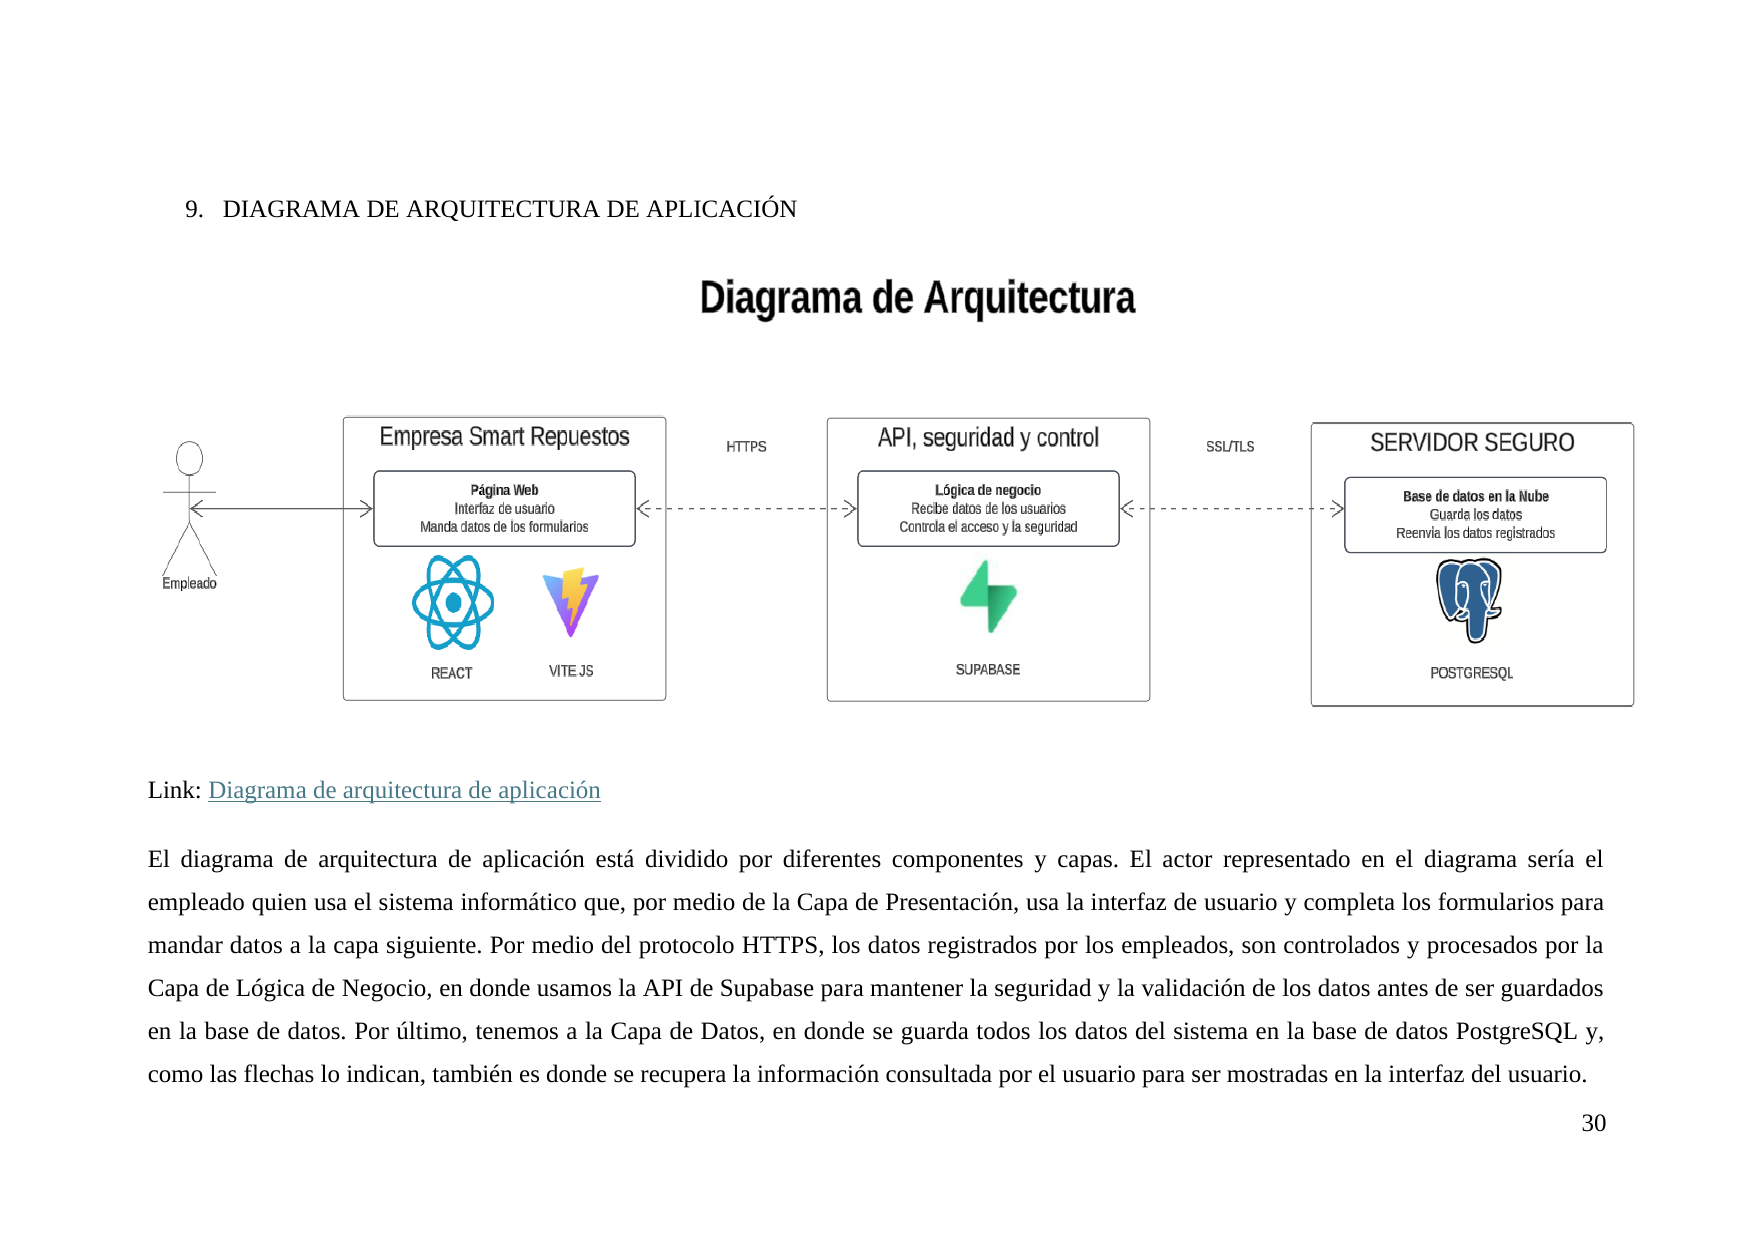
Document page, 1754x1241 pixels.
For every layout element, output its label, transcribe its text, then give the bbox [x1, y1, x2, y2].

text El diagrama de arquitectura de aplicación está dividido por diferentes componentes y capas. El actor representado en el diagrama sería el empleado quien usa el sistema informático que, por medio de la Capa de Presentación, usa la interfaz de usuario y completa los formularios para mandar datos a la capa siguiente. Por medio del protocolo HTTPS, los datos registrados por los empleados, son controlados y procesados por la Capa de Lógica de Negocio, en donde usamos la API de Supabase para mantener la seguridad y la validación de los datos antes de ser guardados en la base de datos. Por último, tenemos a la Capa de Datos, en donde se guarda todos los datos del sistema en la base de datos PostgreSQL y, como las flechas lo indican, también es donde se recupera la información consultada por el usuario para ser mostradas en la interfaz del usuario. [148, 844, 1606, 1088]
subtitle DIAGRAMA DE ARQUITECTURA DE APLICACIÓN [185, 194, 1606, 223]
text Link: Diagrama de arquitectura de aplicación [148, 776, 1606, 804]
picture [147, 245, 1648, 751]
